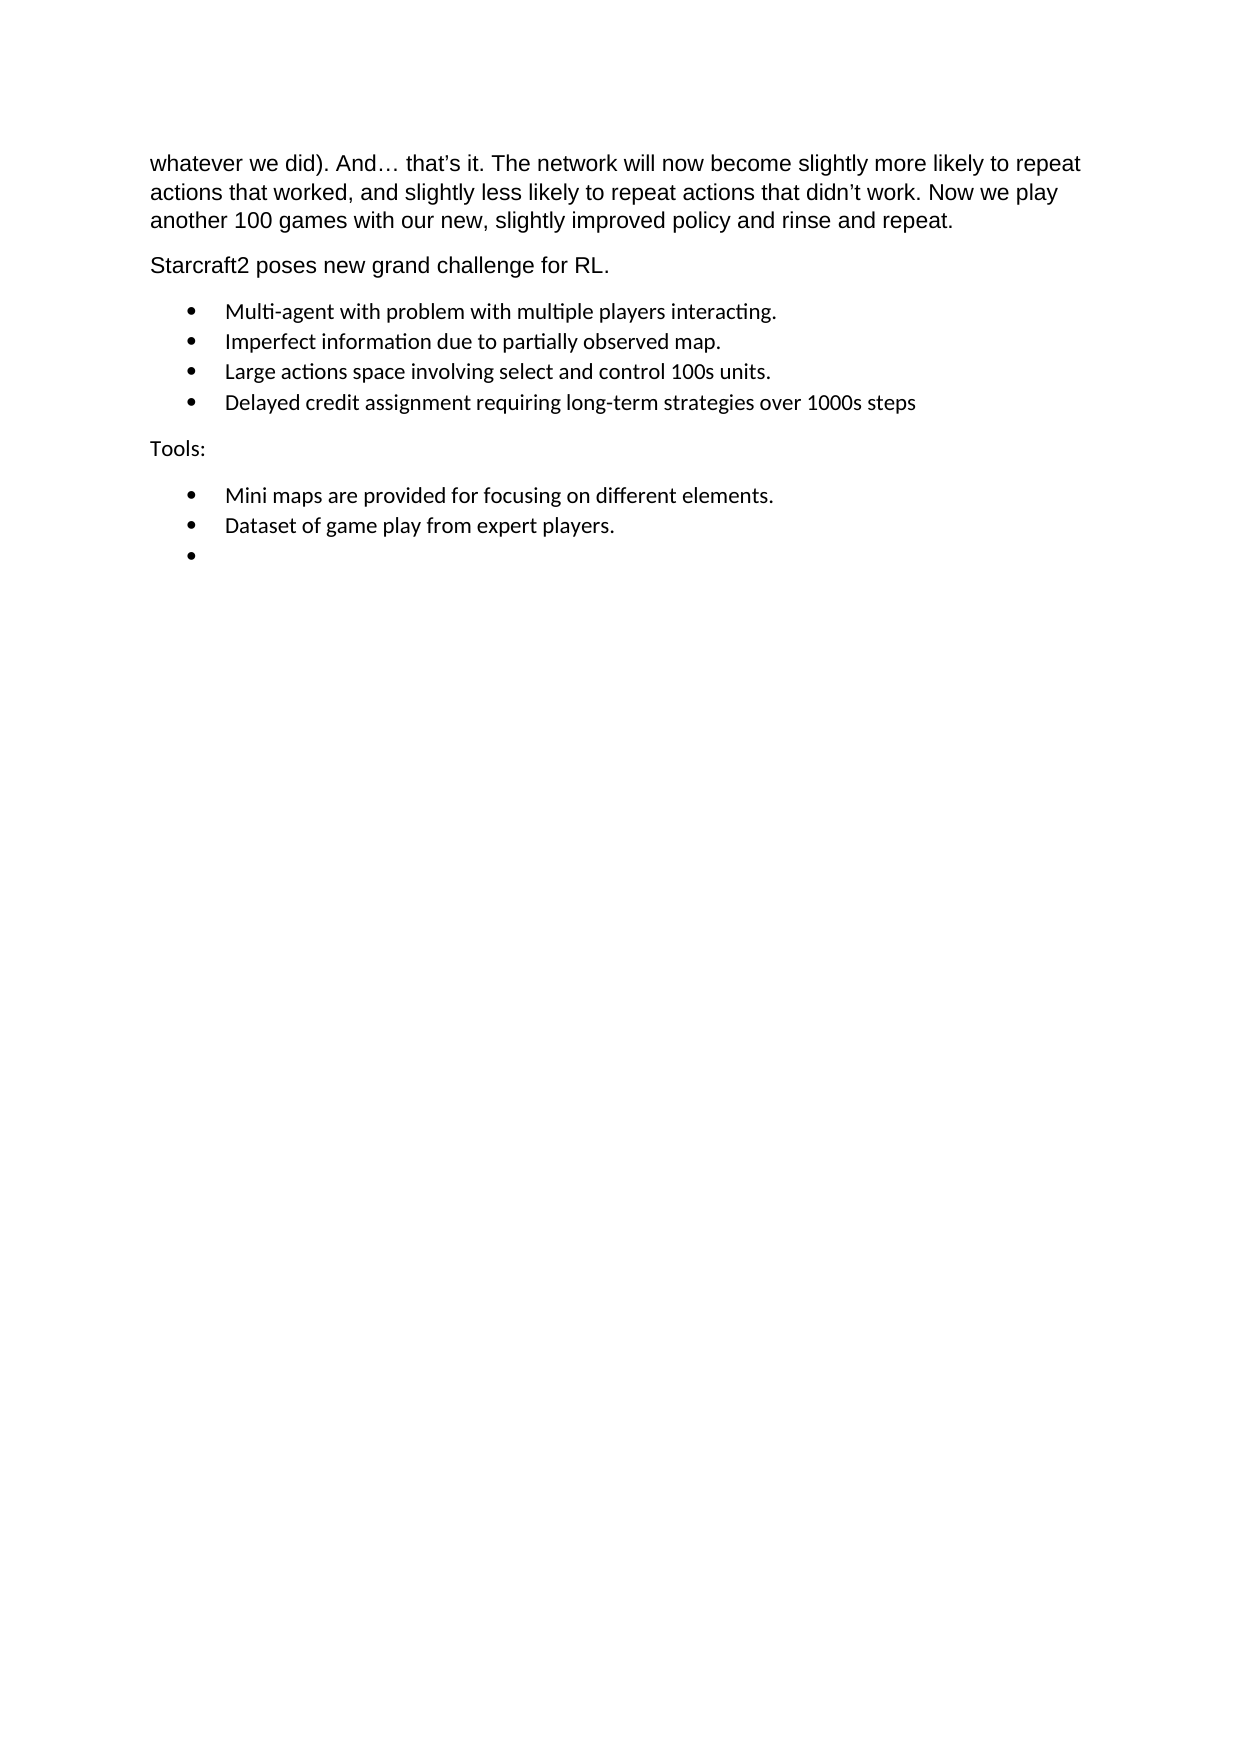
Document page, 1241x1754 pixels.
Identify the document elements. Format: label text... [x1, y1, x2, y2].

list Dataset of game play from expert players. [187, 512, 1090, 540]
list Large actions space involving select and control 100s units. [187, 357, 1090, 386]
list Delayed credit assignment requiring long-term strategies over 1000s steps [187, 388, 1090, 416]
list Imperfect information due to partially observed map. [187, 327, 1090, 355]
list Mini maps are provided for focusing on different elements. [187, 481, 1090, 509]
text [150, 150, 1090, 233]
list Multi-agent with problem with multiple players interacting. [187, 297, 1090, 325]
text Tools: [150, 434, 1090, 463]
text Starcraft2 poses new grand challenge for RL. [150, 252, 1090, 278]
